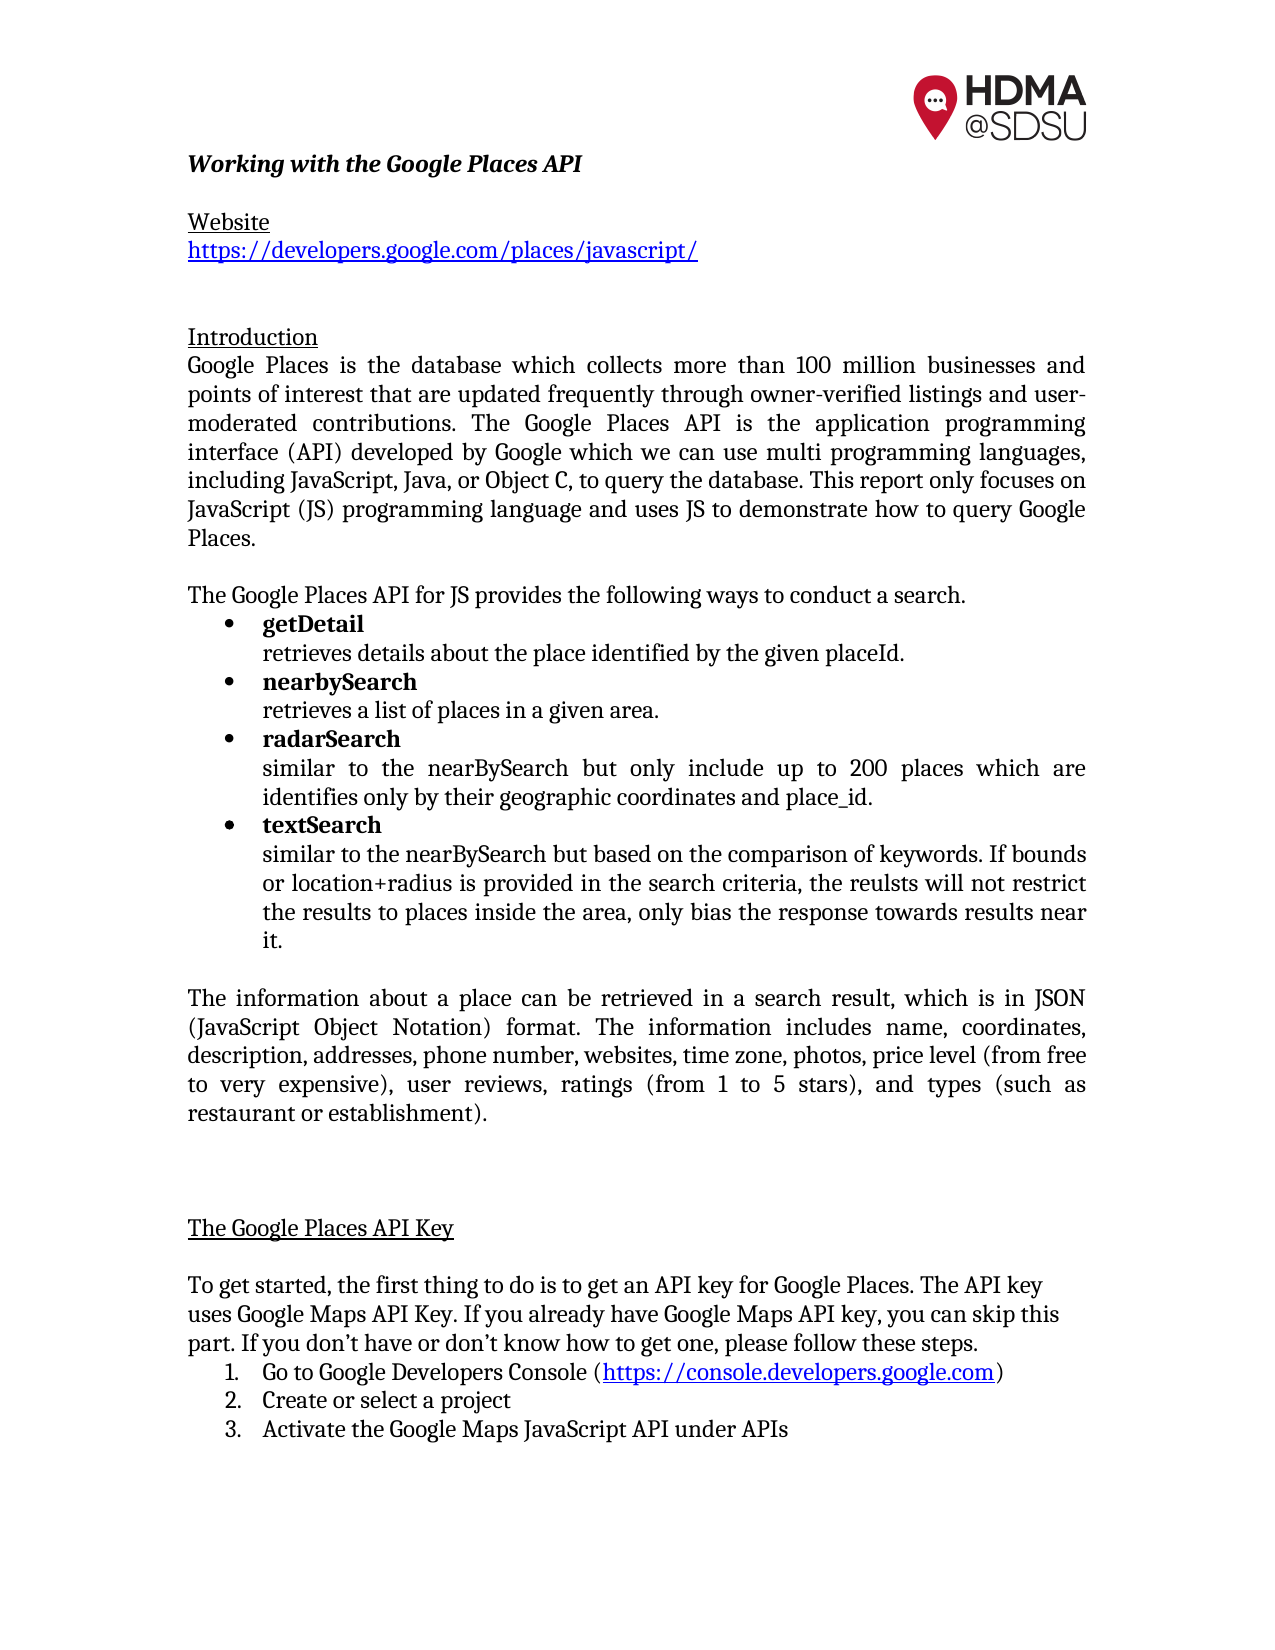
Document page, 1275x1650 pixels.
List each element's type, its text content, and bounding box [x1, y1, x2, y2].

text Introduction [187, 322, 1087, 351]
picture [912, 75, 1088, 142]
text https://developers.google.com/places/javascript/ [187, 236, 1087, 265]
text The Google Places API Key [187, 1214, 1087, 1242]
text Website [187, 207, 1087, 236]
list Go to Google Developers Console (https://console.developers.google.com) [225, 1357, 1087, 1386]
text Working with the Google Places API [187, 150, 1087, 179]
text The Google Places API for JS provides the following ways to conduct a search. [187, 581, 1087, 610]
list Create or select a project [225, 1386, 1087, 1415]
text Google Places is the database which collects more than 100 million businesses and points of interest that are updated frequently through owner-verified listings and user-moderated contributions. The Google Places API is the application programming interface (API) developed by Google which we can use multi programming languages, including JavaScript, Java, or Object C, to query the database. This report only focuses on JavaScript (JS) programming language and uses JS to demonstrate how to query Google Places. [187, 351, 1087, 552]
list nearbySearch retrieves a list of places in a given area. [225, 667, 1087, 725]
list radarSearch similar to the nearBySearch but only include up to 200 places which are identifies only by their geographic coordinates and place_id. [225, 725, 1087, 811]
text The information about a place can be retrieved in a search result, which is in JSON (JavaScript Object Notation) format. The information includes name, coordinates, description, addresses, phone number, websites, time zone, photos, price level (from free to very expensive), user reviews, ratings (from 1 to 5 stars), and types (such as restaurant or establishment). [187, 984, 1087, 1127]
list Activate the Google Maps JavaScript API under APIs [225, 1415, 1087, 1444]
list getDetail retrieves details about the place identified by the given placeId. [225, 610, 1087, 667]
text To get started, the first thing to do is to get an API key for Google Places. The API key uses Google Maps API Key. If you already have Google Maps API key, you can skip this part. If you don’t have or don’t know how to get one, please follow these steps. [187, 1271, 1087, 1357]
list textSearch similar to the nearBySearch but based on the comparison of keywords. If bounds or location+radius is provided in the search criteria, the reulsts will not restrict the results to places inside the area, only bias the response towards results near it. [225, 811, 1087, 955]
